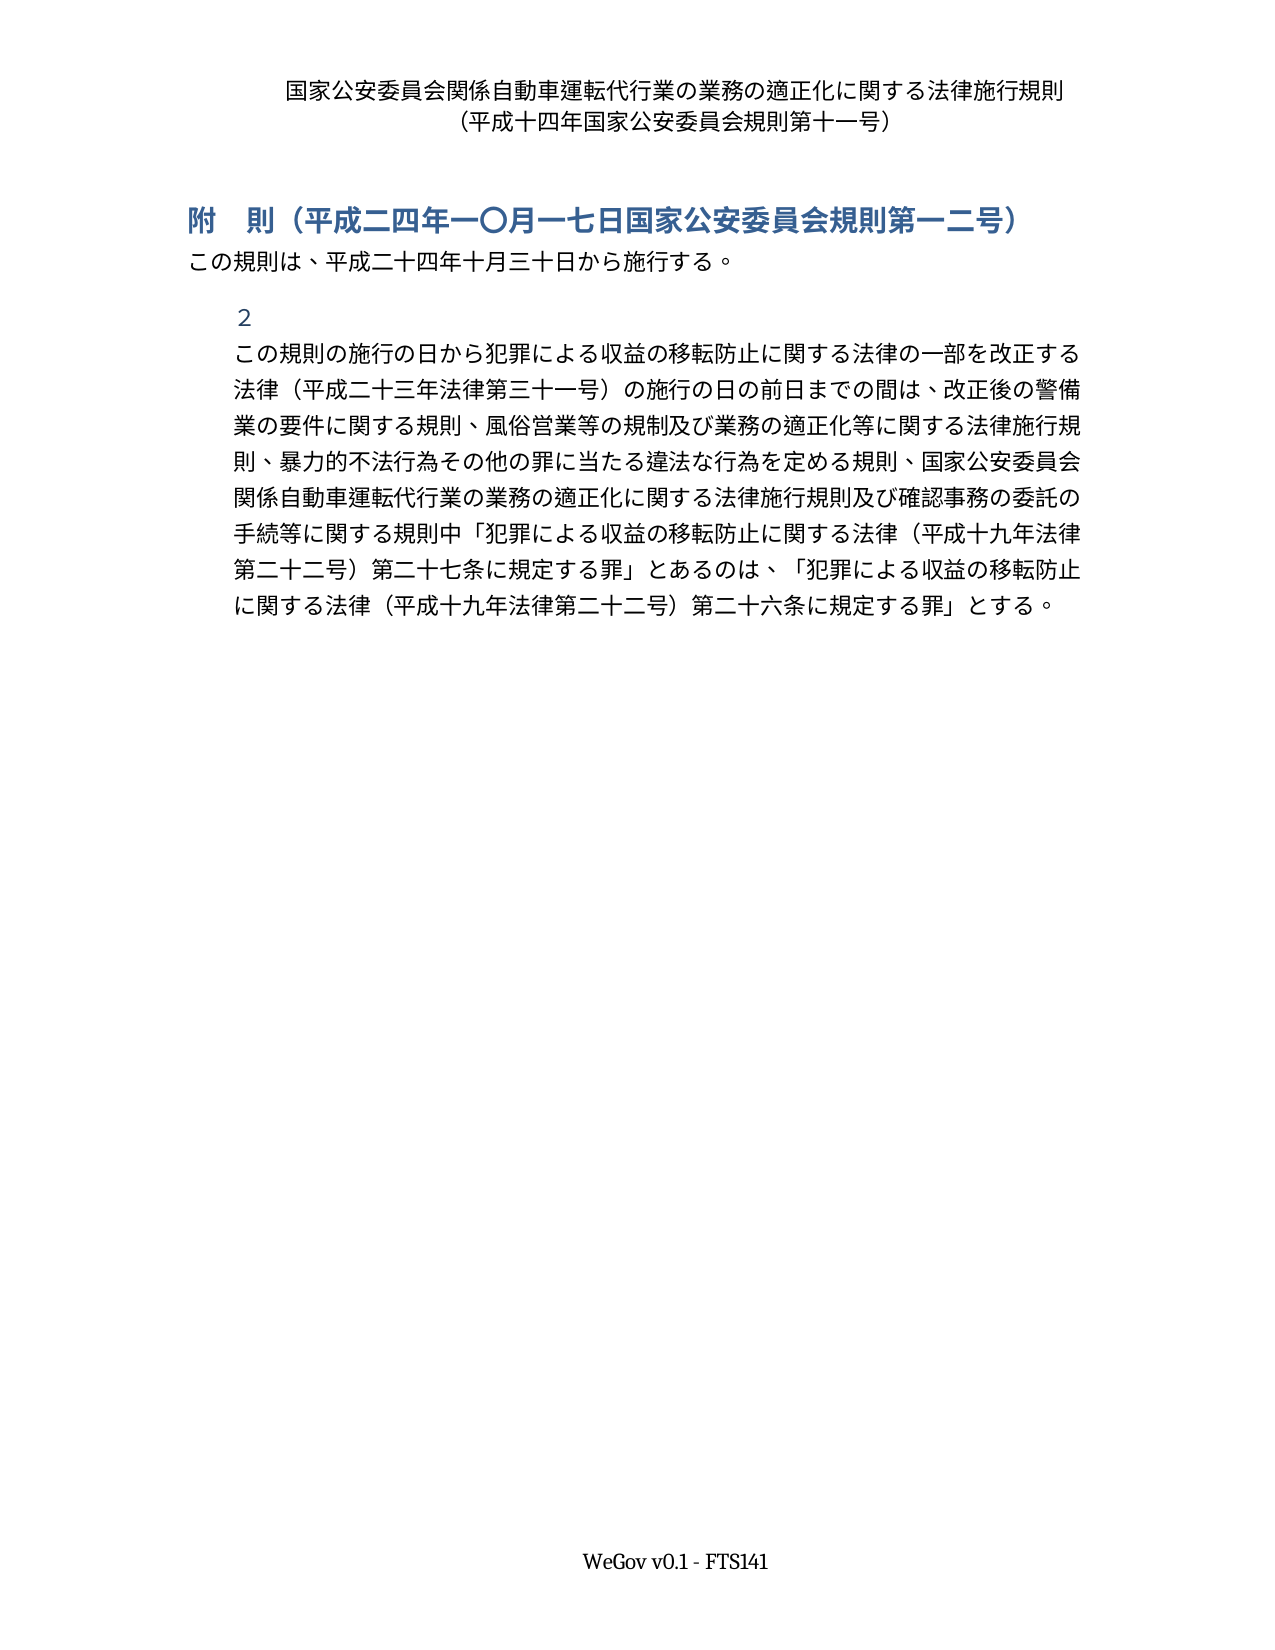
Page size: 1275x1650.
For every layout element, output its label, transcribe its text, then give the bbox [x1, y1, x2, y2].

text この規則は、平成二十四年十月三十日から施行する。 [187, 246, 1087, 277]
text この規則の施行の日から犯罪による収益の移転防止に関する法律の一部を改正する法律（平成二十三年法律第三十一号）の施行の日の前日までの間は、改正後の警備業の要件に関する規則、風俗営業等の規制及び業務の適正化等に関する法律施行規則、暴力的不法行為その他の罪に当たる違法な行為を定める規則、国家公安委員会関係自動車運転代行業の業務の適正化に関する法律施行規則及び確認事務の委託の手続等に関する規則中「犯罪による収益の移転防止に関する法律（平成十九年法律第二十二号）第二十七条に規定する罪」とあるのは、「犯罪による収益の移転防止に関する法律（平成十九年法律第二十二号）第二十六条に規定する罪」とする。 [233, 338, 1087, 621]
subtitle 附 則（平成二四年一〇月一七日国家公安委員会規則第一二号） [187, 200, 1087, 240]
subtitle ２ [233, 302, 1087, 334]
